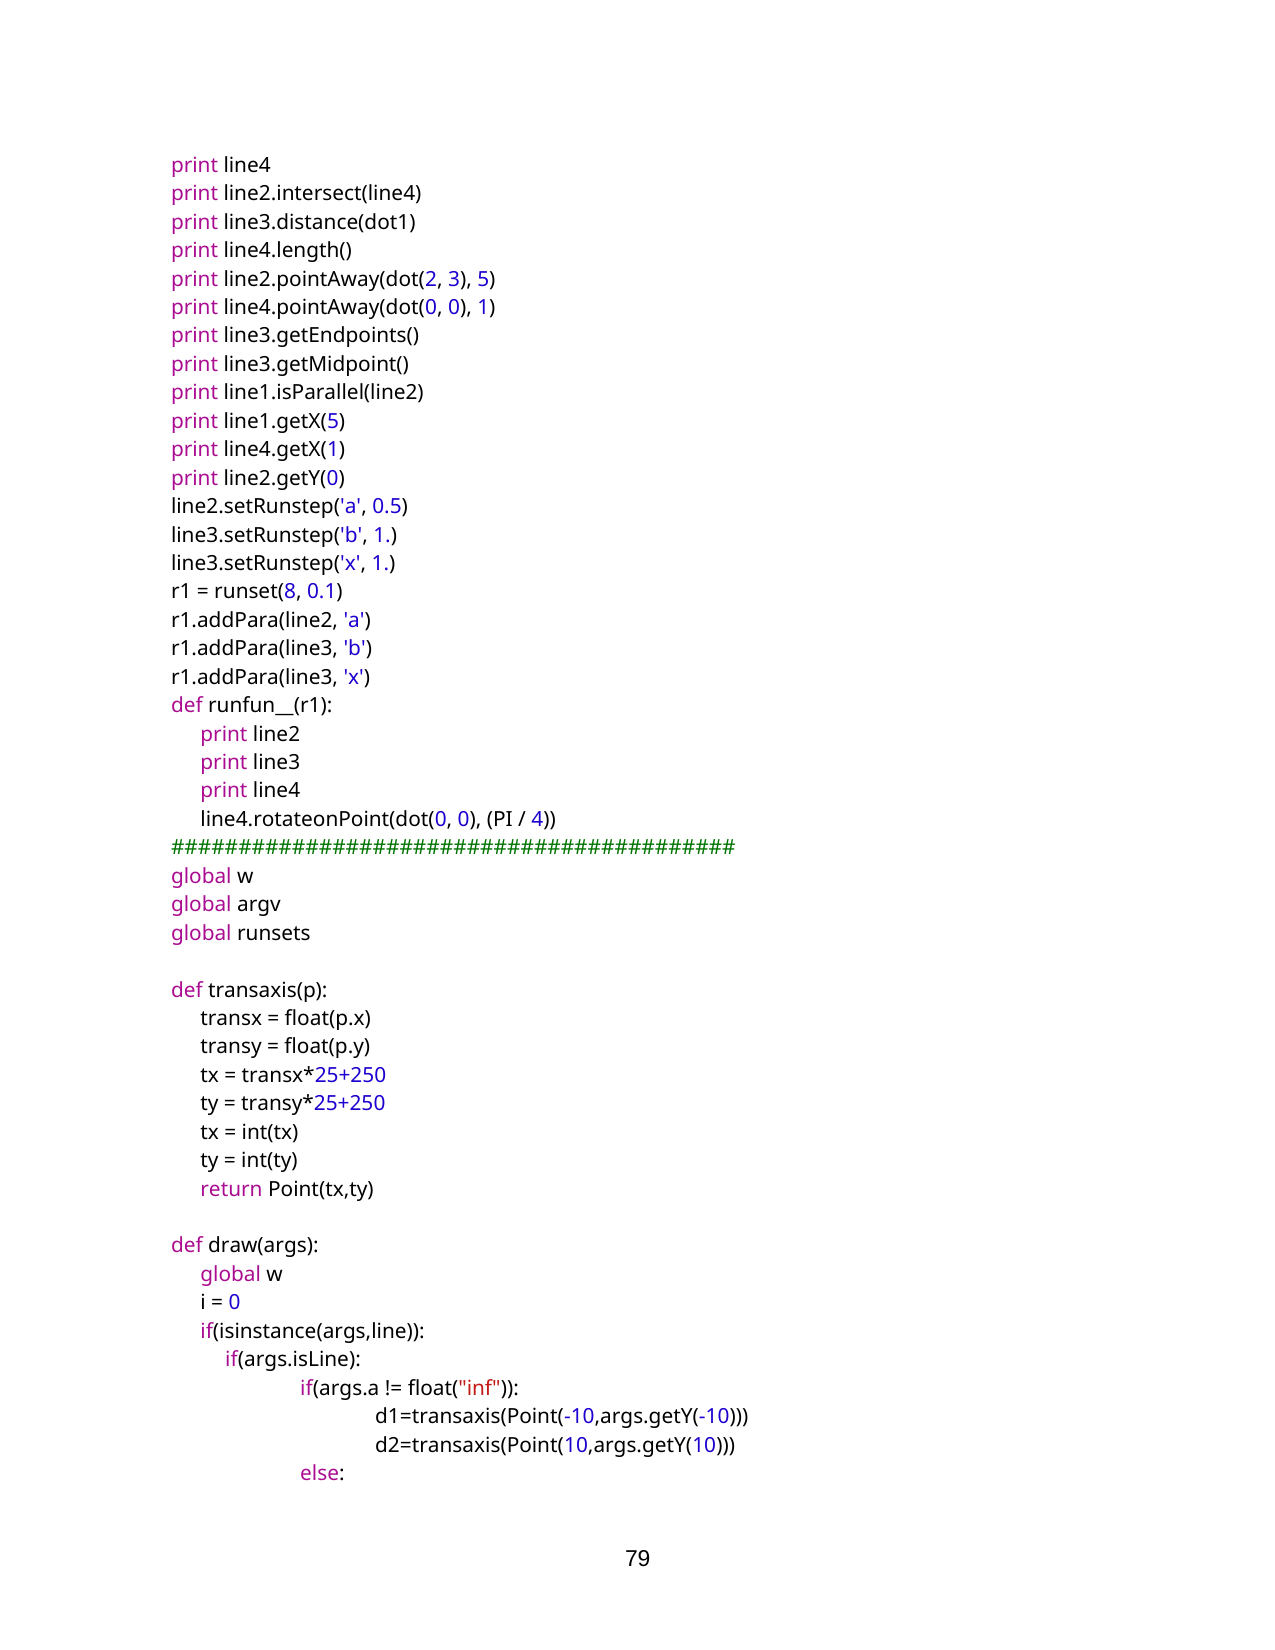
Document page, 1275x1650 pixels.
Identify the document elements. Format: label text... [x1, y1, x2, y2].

text if(args.isLine): [171, 1344, 1125, 1373]
text ty = transy*25+250 [171, 1088, 1125, 1117]
text return Point(tx,ty) [171, 1174, 1125, 1202]
text r1.addPara(line3, 'x') [171, 662, 1125, 690]
text line2.setRunstep('a', 0.5) [171, 491, 1125, 520]
text print line2.pointAway(dot(2, 3), 5) [171, 264, 1125, 292]
text transx = float(p.x) [171, 1003, 1125, 1032]
text d1=transaxis(Point(-10,args.getY(-10))) [171, 1401, 1125, 1430]
text else: [171, 1458, 1125, 1487]
text print line2.intersect(line4) [171, 178, 1125, 207]
text d2=transaxis(Point(10,args.getY(10))) [171, 1430, 1125, 1458]
text print line3 [171, 747, 1125, 776]
text print line2 [171, 719, 1125, 747]
text if(isinstance(args,line)): [171, 1316, 1125, 1344]
text i = 0 [171, 1287, 1125, 1316]
text print line2.getY(0) [171, 463, 1125, 491]
text line3.setRunstep('b', 1.) [171, 520, 1125, 548]
text line4.rotateonPoint(dot(0, 0), (PI / 4)) [171, 804, 1125, 832]
text print line4.pointAway(dot(0, 0), 1) [171, 292, 1125, 321]
text print line4.getX(1) [171, 434, 1125, 463]
text print line3.distance(dot1) [171, 207, 1125, 235]
text print line1.isParallel(line2) [171, 377, 1125, 406]
text r1 = runset(8, 0.1) [171, 577, 1125, 605]
text print line4 [171, 776, 1125, 804]
text print line3.getEndpoints() [171, 321, 1125, 349]
text tx = int(tx) [171, 1117, 1125, 1145]
text def transaxis(p): [171, 975, 1125, 1003]
text global w [171, 1259, 1125, 1287]
text print line3.getMidpoint() [171, 349, 1125, 377]
text global argv [171, 889, 1125, 918]
text if(args.a != float("inf")): [171, 1373, 1125, 1401]
text ########################################## [171, 832, 1125, 861]
text print line4 [171, 150, 1125, 178]
text global runsets [171, 918, 1125, 946]
text def draw(args): [171, 1231, 1125, 1259]
text transy = float(p.y) [171, 1032, 1125, 1060]
text ty = int(ty) [171, 1145, 1125, 1174]
text tx = transx*25+250 [171, 1060, 1125, 1088]
text def runfun__(r1): [171, 690, 1125, 719]
text global w [171, 861, 1125, 889]
text print line1.getX(5) [171, 406, 1125, 434]
text r1.addPara(line3, 'b') [171, 633, 1125, 662]
text line3.setRunstep('x', 1.) [171, 548, 1125, 577]
text r1.addPara(line2, 'a') [171, 605, 1125, 633]
text print line4.length() [171, 235, 1125, 264]
